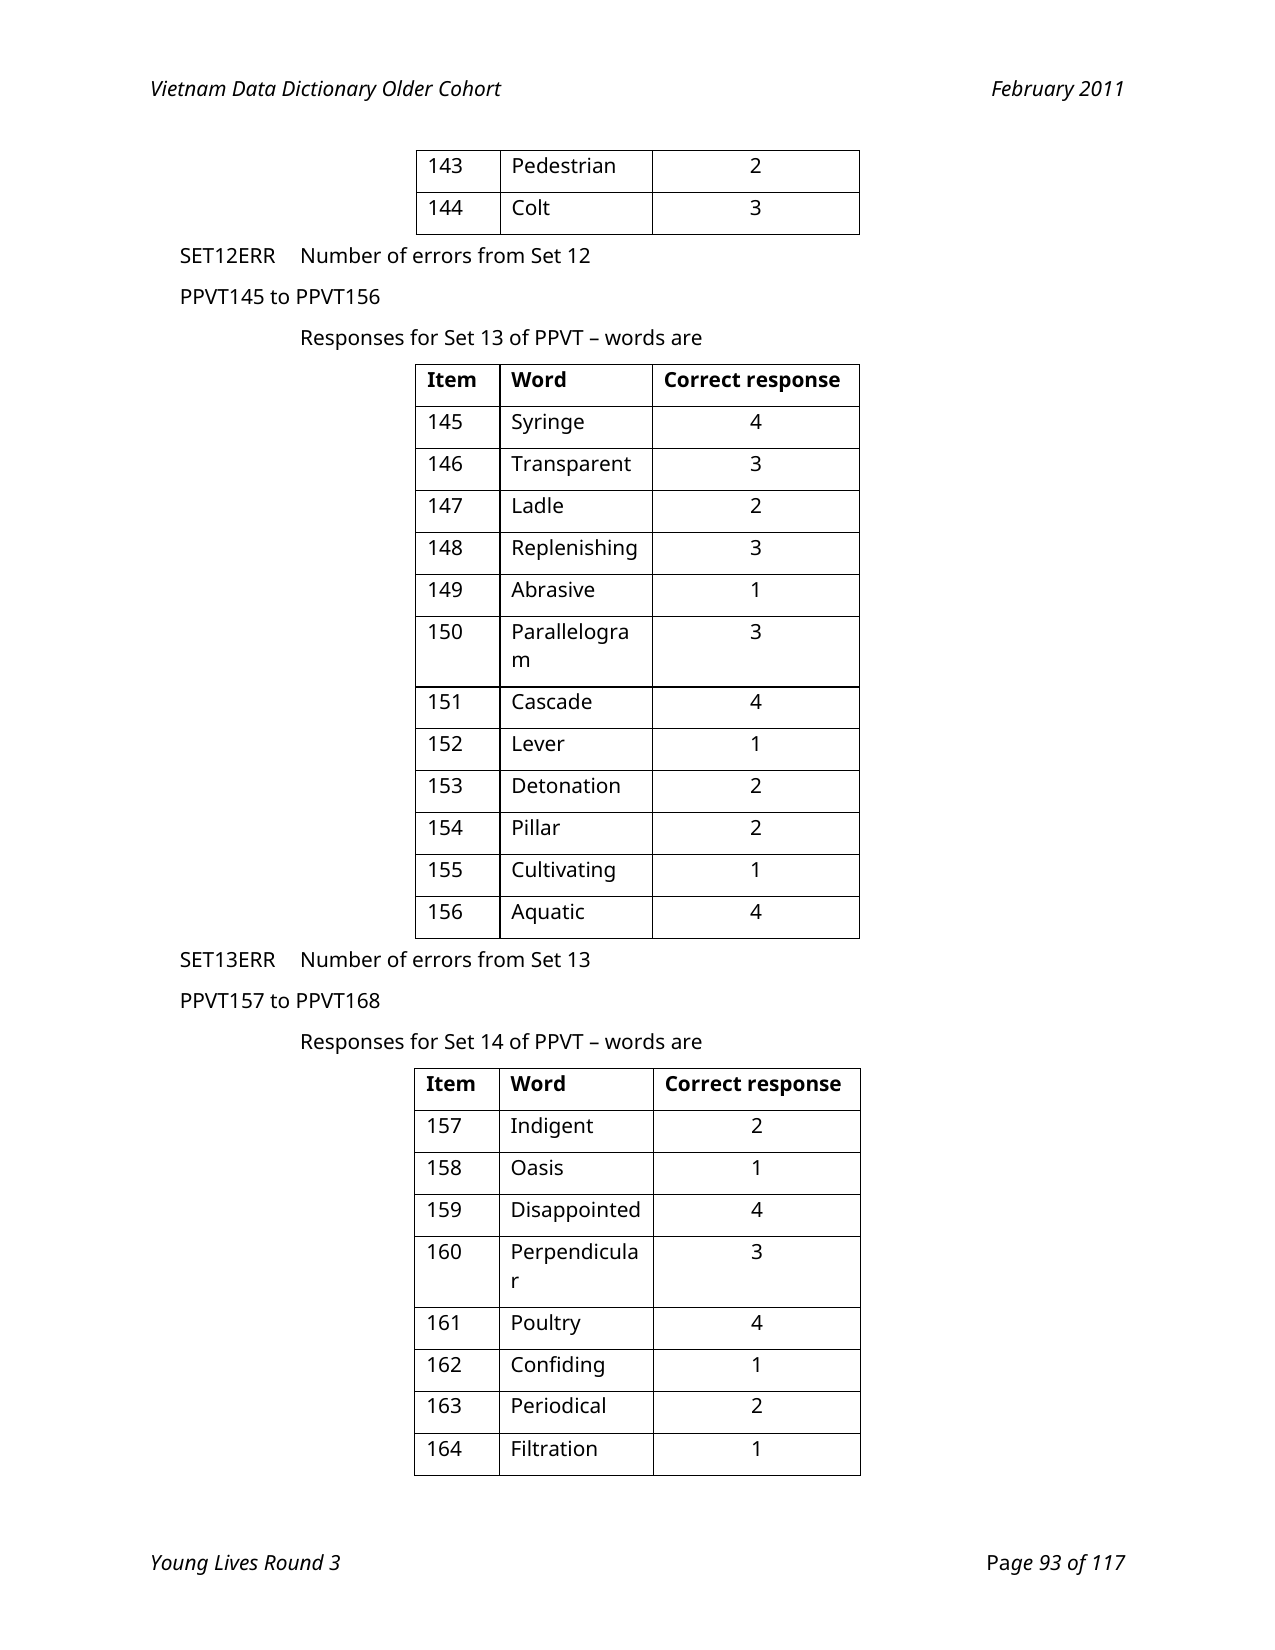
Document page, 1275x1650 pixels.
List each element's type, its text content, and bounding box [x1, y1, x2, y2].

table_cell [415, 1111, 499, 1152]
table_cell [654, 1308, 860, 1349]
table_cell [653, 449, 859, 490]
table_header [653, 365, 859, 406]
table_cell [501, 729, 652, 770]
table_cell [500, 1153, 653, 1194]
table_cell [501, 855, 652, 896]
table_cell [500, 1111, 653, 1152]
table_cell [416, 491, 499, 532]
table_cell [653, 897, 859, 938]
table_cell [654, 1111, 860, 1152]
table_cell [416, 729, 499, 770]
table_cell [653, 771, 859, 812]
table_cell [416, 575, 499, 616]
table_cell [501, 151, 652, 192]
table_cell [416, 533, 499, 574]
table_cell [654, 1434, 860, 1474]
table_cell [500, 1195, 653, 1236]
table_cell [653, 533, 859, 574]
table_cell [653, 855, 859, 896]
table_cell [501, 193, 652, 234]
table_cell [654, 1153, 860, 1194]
text Responses for Set 14 of PPVT – words are [179, 1027, 1125, 1056]
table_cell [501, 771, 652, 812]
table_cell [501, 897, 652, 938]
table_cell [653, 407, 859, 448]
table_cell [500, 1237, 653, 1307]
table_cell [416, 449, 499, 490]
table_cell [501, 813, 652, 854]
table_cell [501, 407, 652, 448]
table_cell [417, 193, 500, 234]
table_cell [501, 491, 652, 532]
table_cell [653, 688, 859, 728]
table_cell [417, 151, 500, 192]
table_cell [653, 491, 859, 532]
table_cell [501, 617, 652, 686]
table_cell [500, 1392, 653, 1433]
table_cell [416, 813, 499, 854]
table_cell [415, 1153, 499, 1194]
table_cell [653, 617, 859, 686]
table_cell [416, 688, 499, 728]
text PPVT145 to PPVT156 [179, 282, 1125, 311]
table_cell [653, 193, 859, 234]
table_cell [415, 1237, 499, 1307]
text SET12ERR Number of errors from Set 12 [179, 241, 1125, 270]
text PPVT157 to PPVT168 [179, 986, 1125, 1015]
text SET13ERR Number of errors from Set 13 [179, 946, 1125, 974]
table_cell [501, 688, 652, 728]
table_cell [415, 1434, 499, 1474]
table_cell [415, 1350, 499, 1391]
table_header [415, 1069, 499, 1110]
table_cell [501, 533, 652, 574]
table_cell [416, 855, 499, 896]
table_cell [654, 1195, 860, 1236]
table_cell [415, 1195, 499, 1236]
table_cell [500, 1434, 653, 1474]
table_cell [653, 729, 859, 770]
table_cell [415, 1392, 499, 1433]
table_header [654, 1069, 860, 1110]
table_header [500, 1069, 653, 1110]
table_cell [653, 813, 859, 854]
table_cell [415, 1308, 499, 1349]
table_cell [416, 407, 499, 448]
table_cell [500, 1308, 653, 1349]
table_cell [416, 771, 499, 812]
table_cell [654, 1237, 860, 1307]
text Responses for Set 13 of PPVT – words are [179, 323, 1125, 352]
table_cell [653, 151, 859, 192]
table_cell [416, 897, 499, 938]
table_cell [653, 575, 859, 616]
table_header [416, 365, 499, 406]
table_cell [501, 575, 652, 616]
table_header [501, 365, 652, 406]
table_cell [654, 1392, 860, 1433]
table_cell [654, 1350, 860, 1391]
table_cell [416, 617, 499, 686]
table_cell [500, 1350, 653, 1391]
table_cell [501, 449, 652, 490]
